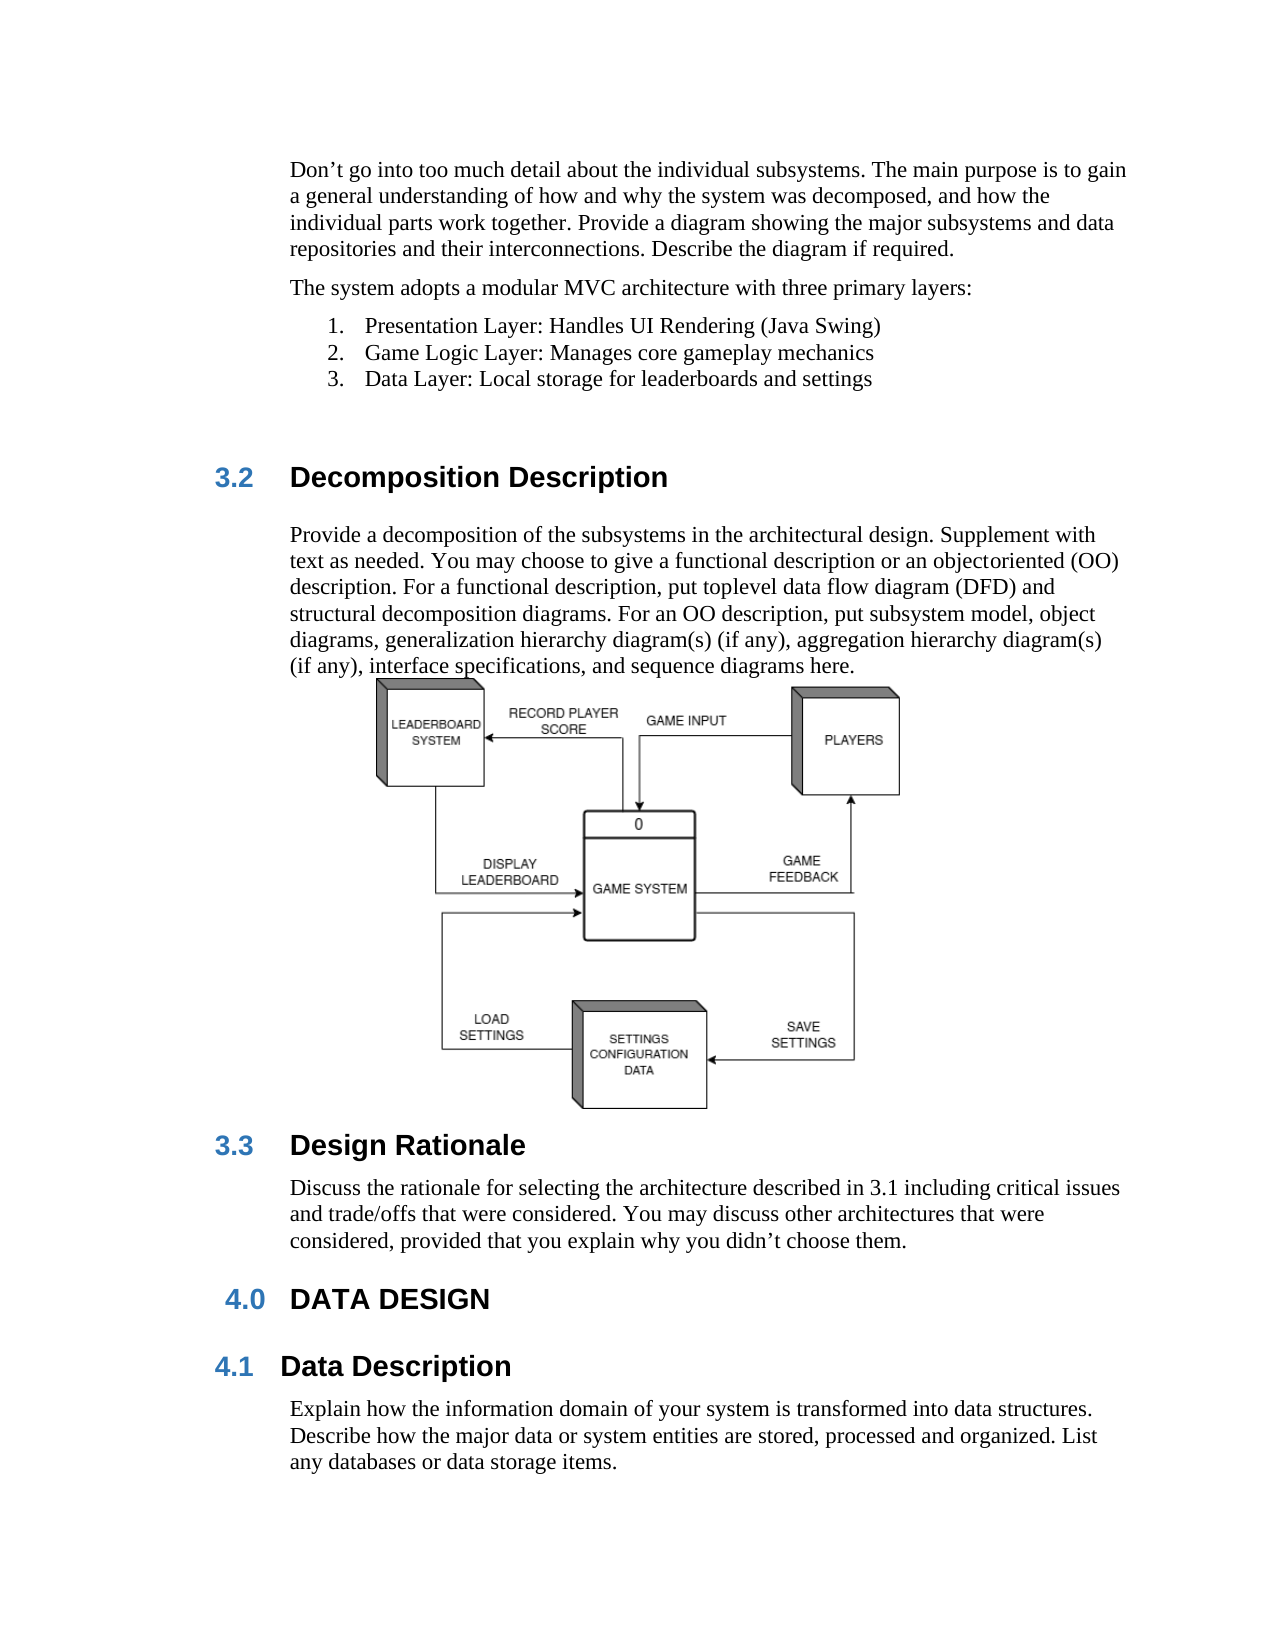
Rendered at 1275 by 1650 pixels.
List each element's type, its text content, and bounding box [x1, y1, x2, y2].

picture [376, 678, 901, 1109]
text Explain how the information domain of your system is transformed into data structures. Describe how the major data or system entities are stored, processed and organized. List any databases or data storage items. [214, 1395, 1114, 1474]
subtitle Data Description [214, 1349, 1137, 1383]
text Discuss the rationale for selecting the architecture described in 3.1 including critical issues and trade/offs that were considered. You may discuss other architectures that were considered, provided that you explain why you didn’t choose them. [214, 1174, 1125, 1253]
subtitle Decomposition Description [214, 460, 1137, 494]
text Provide a decomposition of the subsystems in the architectural design. Supplement with text as needed. You may choose to give a functional description or an object­oriented (OO) description. For a functional description, put top­level data flow diagram (DFD) and structural decomposition diagrams. For an OO description, put subsystem model, object diagrams, generalization hierarchy diagram(s) (if any), aggregation hierarchy diagram(s) (if any), interface specifications, and sequence diagrams here. [214, 521, 1126, 679]
text The system adopts a modular MVC architecture with three primary layers: [214, 274, 1137, 300]
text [214, 156, 1137, 262]
list Data Layer: Local storage for leaderboards and settings [327, 365, 1137, 391]
list Presentation Layer: Handles UI Rendering (Java Swing) [327, 312, 1137, 339]
list Game Logic Layer: Manages core gameplay mechanics [327, 339, 1137, 365]
subtitle Design Rationale [214, 1128, 1137, 1161]
subtitle DATA DESIGN [225, 1282, 1137, 1315]
